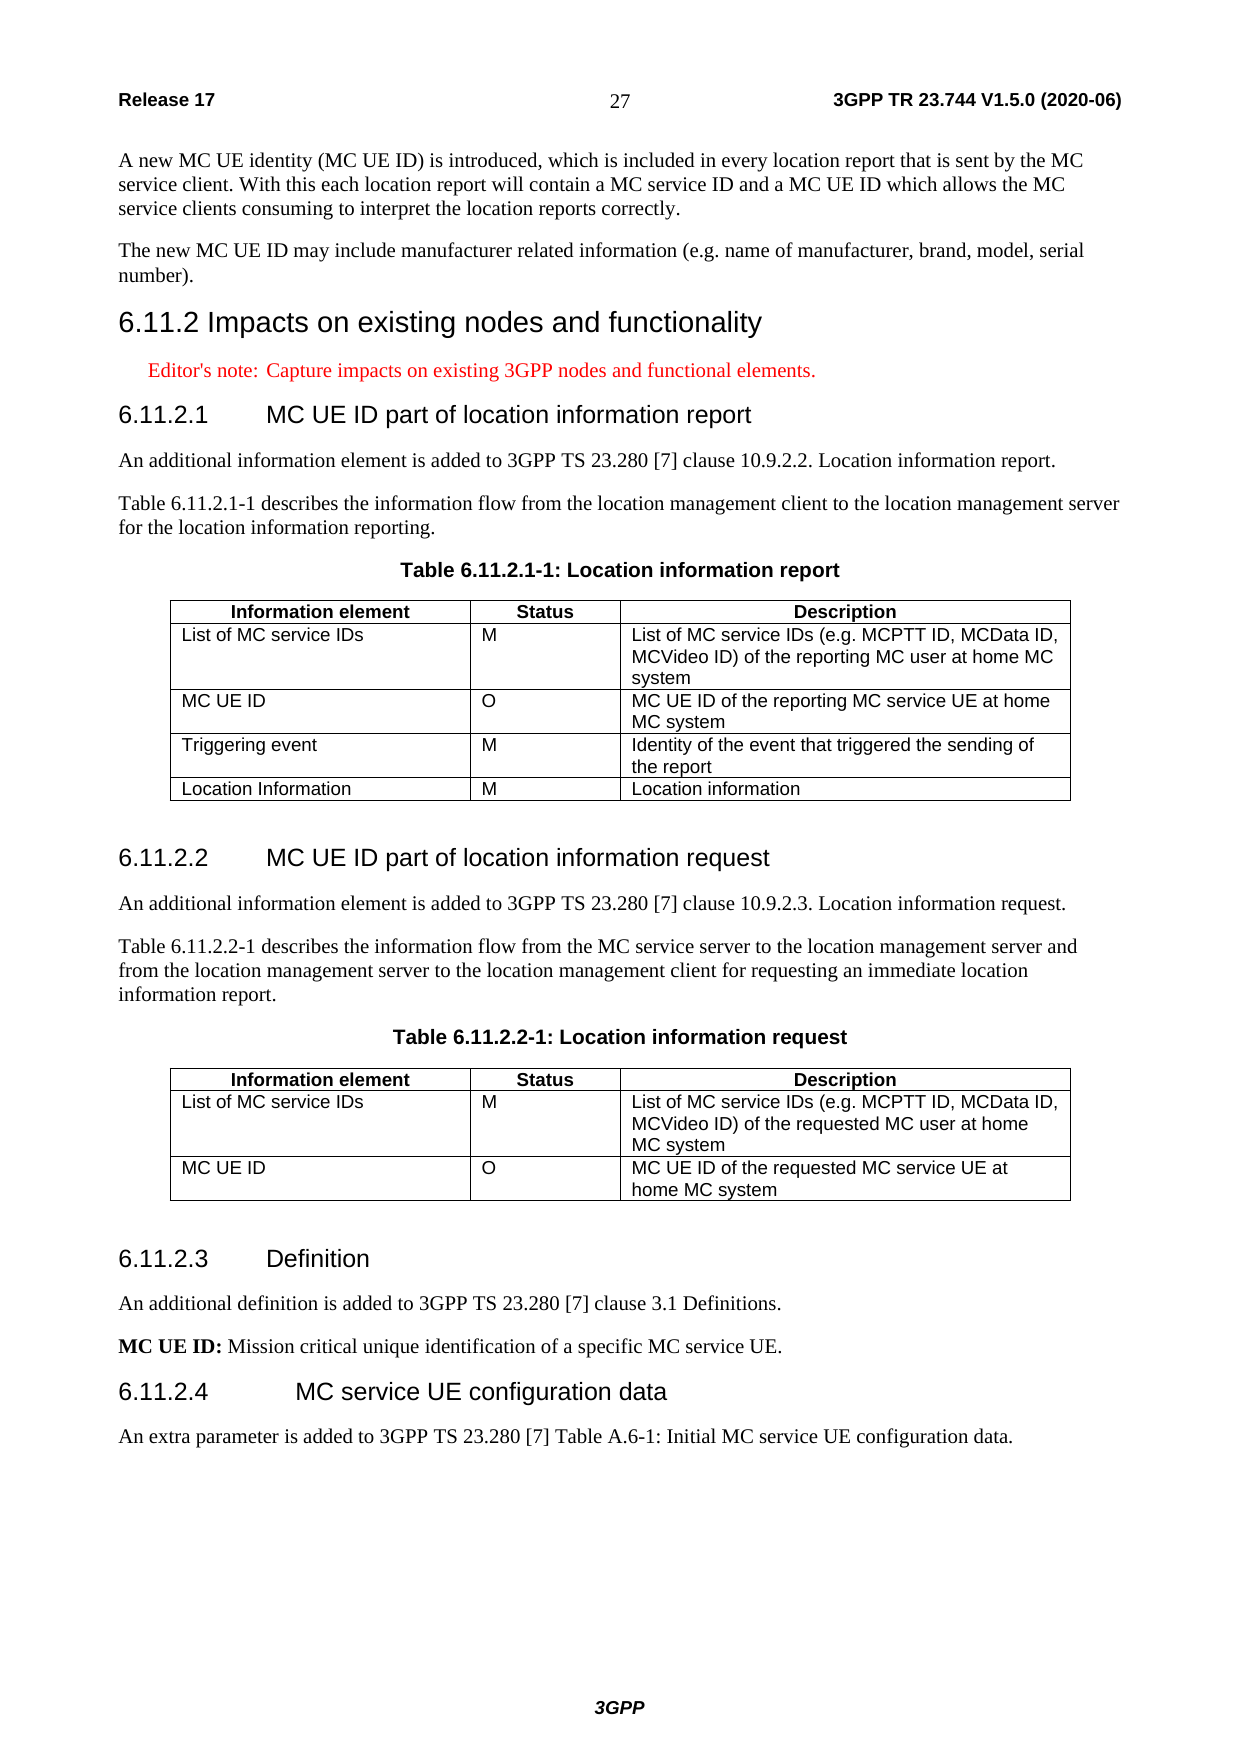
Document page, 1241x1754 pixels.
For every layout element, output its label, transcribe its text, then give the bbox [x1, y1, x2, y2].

table_cell MC UE ID [171, 690, 470, 733]
table_header Status [471, 601, 620, 623]
table_cell List of MC service IDs [171, 624, 470, 689]
table_header Status [471, 1069, 620, 1090]
table_cell Identity of the event that triggered the sending of the report [621, 734, 1070, 777]
table_cell List of MC service IDs (e.g. MCPTT ID, MCData ID, MCVideo ID) of the reporting MC user at home MC system [621, 624, 1070, 689]
text MC UE ID: Mission critical unique identification of a specific MC service UE. [118, 1334, 1122, 1358]
text A new MC UE identity (MC UE ID) is introduced, which is included in every location report that is sent by the MC service client. With this each location report will contain a MC service ID and a MC UE ID which allows the MC service clients consuming to interpret the location reports correctly. [118, 147, 1122, 220]
table_cell MC UE ID [171, 1157, 470, 1200]
text The new MC UE ID may include manufacturer related information (e.g. name of manufacturer, brand, model, serial number). [118, 238, 1122, 287]
text An additional information element is added to 3GPP TS 23.280 [7] clause 10.9.2.3. Location information request. [118, 891, 1122, 915]
table_cell O [471, 1157, 620, 1200]
table_header Information element [171, 601, 470, 623]
text An extra parameter is added to 3GPP TS 23.280 [7] Table A.6-1: Initial MC service UE configuration data. [118, 1424, 1122, 1448]
table_cell MC UE ID of the requested MC service UE at home MC system [621, 1157, 1070, 1200]
table_cell M [471, 734, 620, 777]
table_header Information element [171, 1069, 470, 1090]
text An additional definition is added to 3GPP TS 23.280 [7] clause 3.1 Definitions. [118, 1291, 1122, 1315]
text Table 6.11.2.1-1: Location information report [118, 558, 1122, 582]
subtitle 6.11.2.2 MC UE ID part of location information request [118, 843, 1122, 872]
subtitle 6.11.2.4 MC service UE configuration data [118, 1377, 1122, 1406]
text Table 6.11.2.1-1 describes the information flow from the location management client to the location management server for the location information reporting. [118, 491, 1122, 539]
table_cell M [471, 624, 620, 689]
table_cell List of MC service IDs [171, 1091, 470, 1156]
table_header Description [621, 1069, 1070, 1090]
table_cell Location information [621, 778, 1070, 799]
table_cell M [471, 778, 620, 799]
table_cell M [471, 1091, 620, 1156]
table_cell Triggering event [171, 734, 470, 777]
subtitle 6.11.2.1 MC UE ID part of location information report [118, 400, 1122, 429]
table_cell MC UE ID of the reporting MC service UE at home MC system [621, 690, 1070, 733]
table_cell List of MC service IDs (e.g. MCPTT ID, MCData ID, MCVideo ID) of the requested MC user at home MC system [621, 1091, 1070, 1156]
text Table 6.11.2.2-1: Location information request [118, 1025, 1122, 1049]
text Table 6.11.2.2-1 describes the information flow from the MC service server to the location management server and from the location management server to the location management client for requesting an immediate location information report. [118, 934, 1122, 1006]
text An additional information element is added to 3GPP TS 23.280 [7] clause 10.9.2.2. Location information report. [118, 448, 1122, 472]
text Editor's note: Capture impacts on existing 3GPP nodes and functional elements. [148, 358, 1122, 382]
table_cell Location Information [171, 778, 470, 799]
subtitle 6.11.2 Impacts on existing nodes and functionality [118, 305, 1122, 339]
table_header Description [621, 601, 1070, 623]
subtitle 6.11.2.3 Definition [118, 1244, 1122, 1272]
table_cell O [471, 690, 620, 733]
